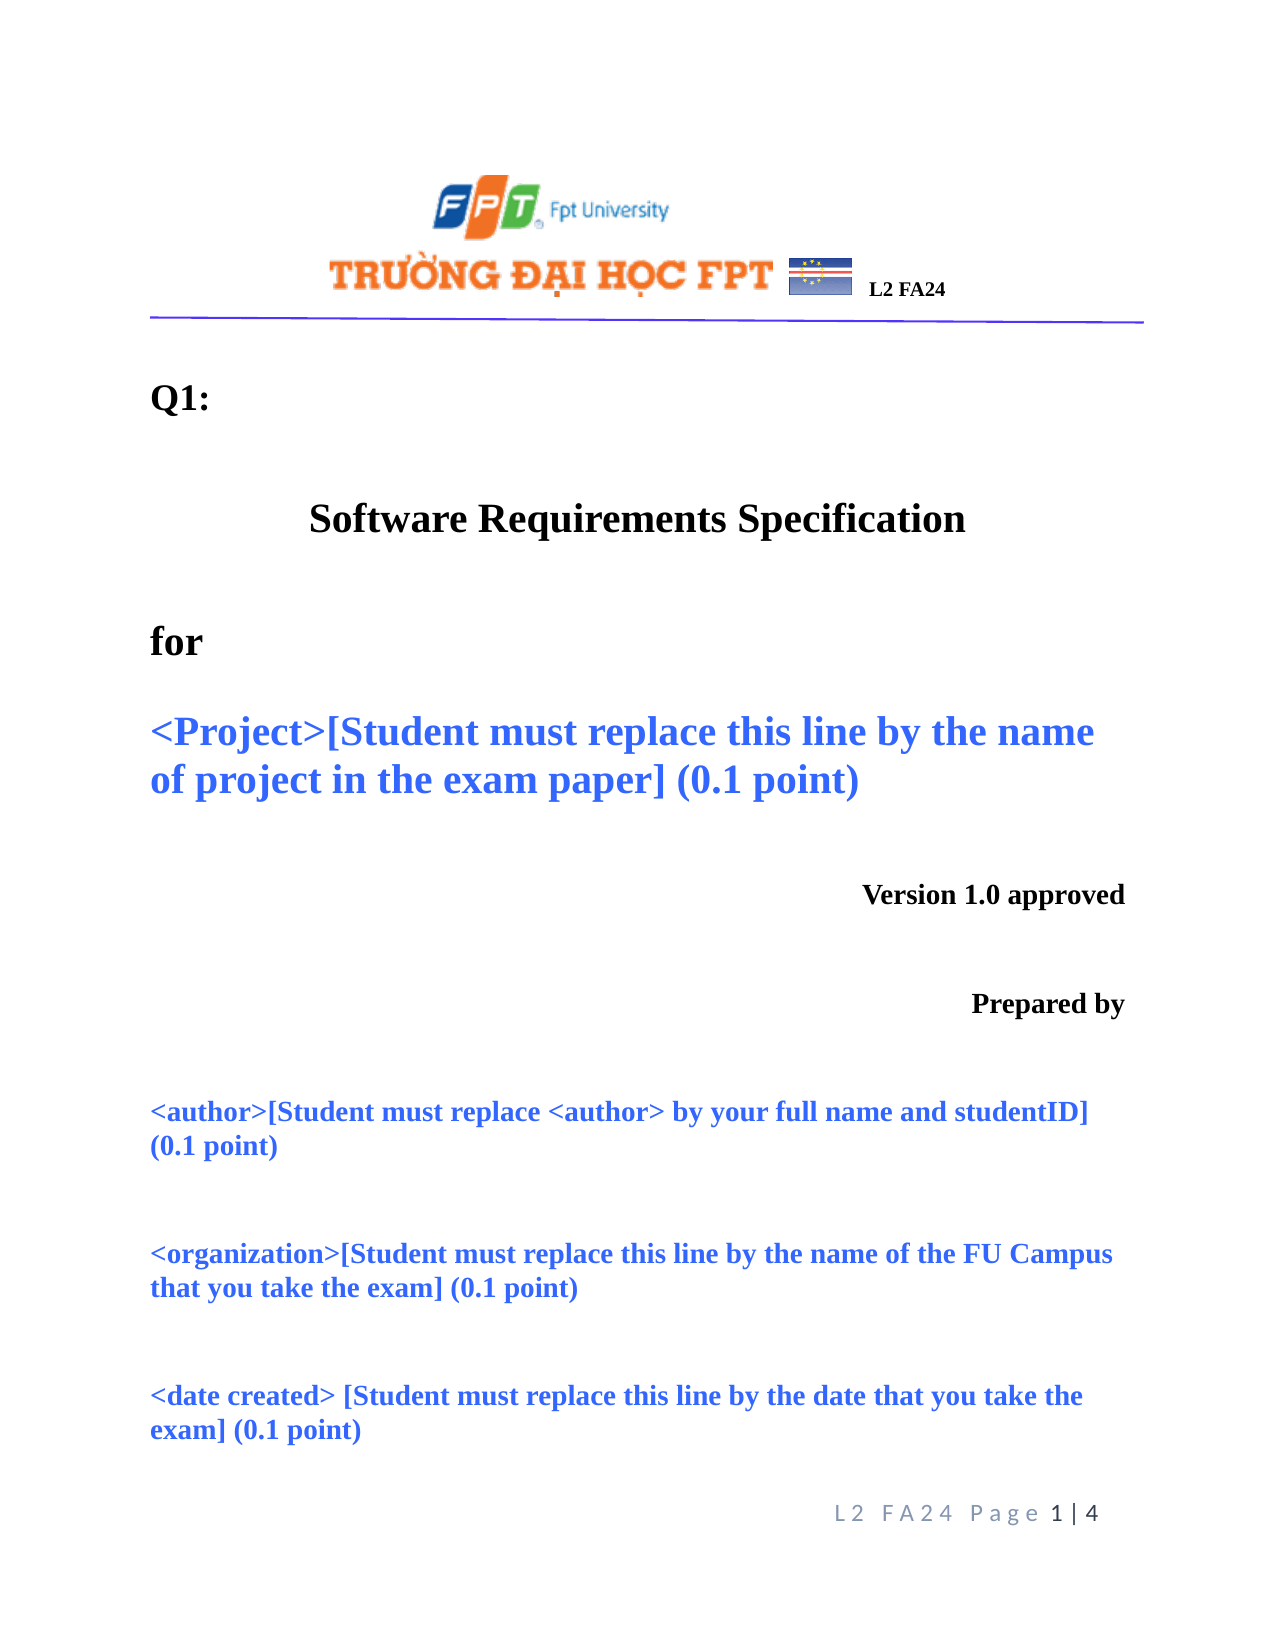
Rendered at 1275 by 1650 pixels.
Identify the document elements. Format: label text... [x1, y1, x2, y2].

text Prepared by [150, 986, 1125, 1019]
title <Project>[Student must replace this line by the name of project in the exam paper] (0.1 point) [150, 706, 1125, 802]
text <organization>[Student must replace this line by the name of the FU Campus that you take the exam] (0.1 point) [150, 1236, 1125, 1303]
title Q1: [150, 376, 1125, 419]
text Version 1.0 approved [150, 877, 1125, 911]
picture [789, 258, 852, 295]
picture [329, 175, 773, 297]
text <date created> [Student must replace this line by the date that you take the exam] (0.1 point) [150, 1378, 1125, 1446]
text <author>[Student must replace <author> by your full name and studentID] (0.1 point) [150, 1094, 1125, 1161]
title for [150, 617, 1125, 665]
title Software Requirements Specification [150, 494, 1125, 542]
